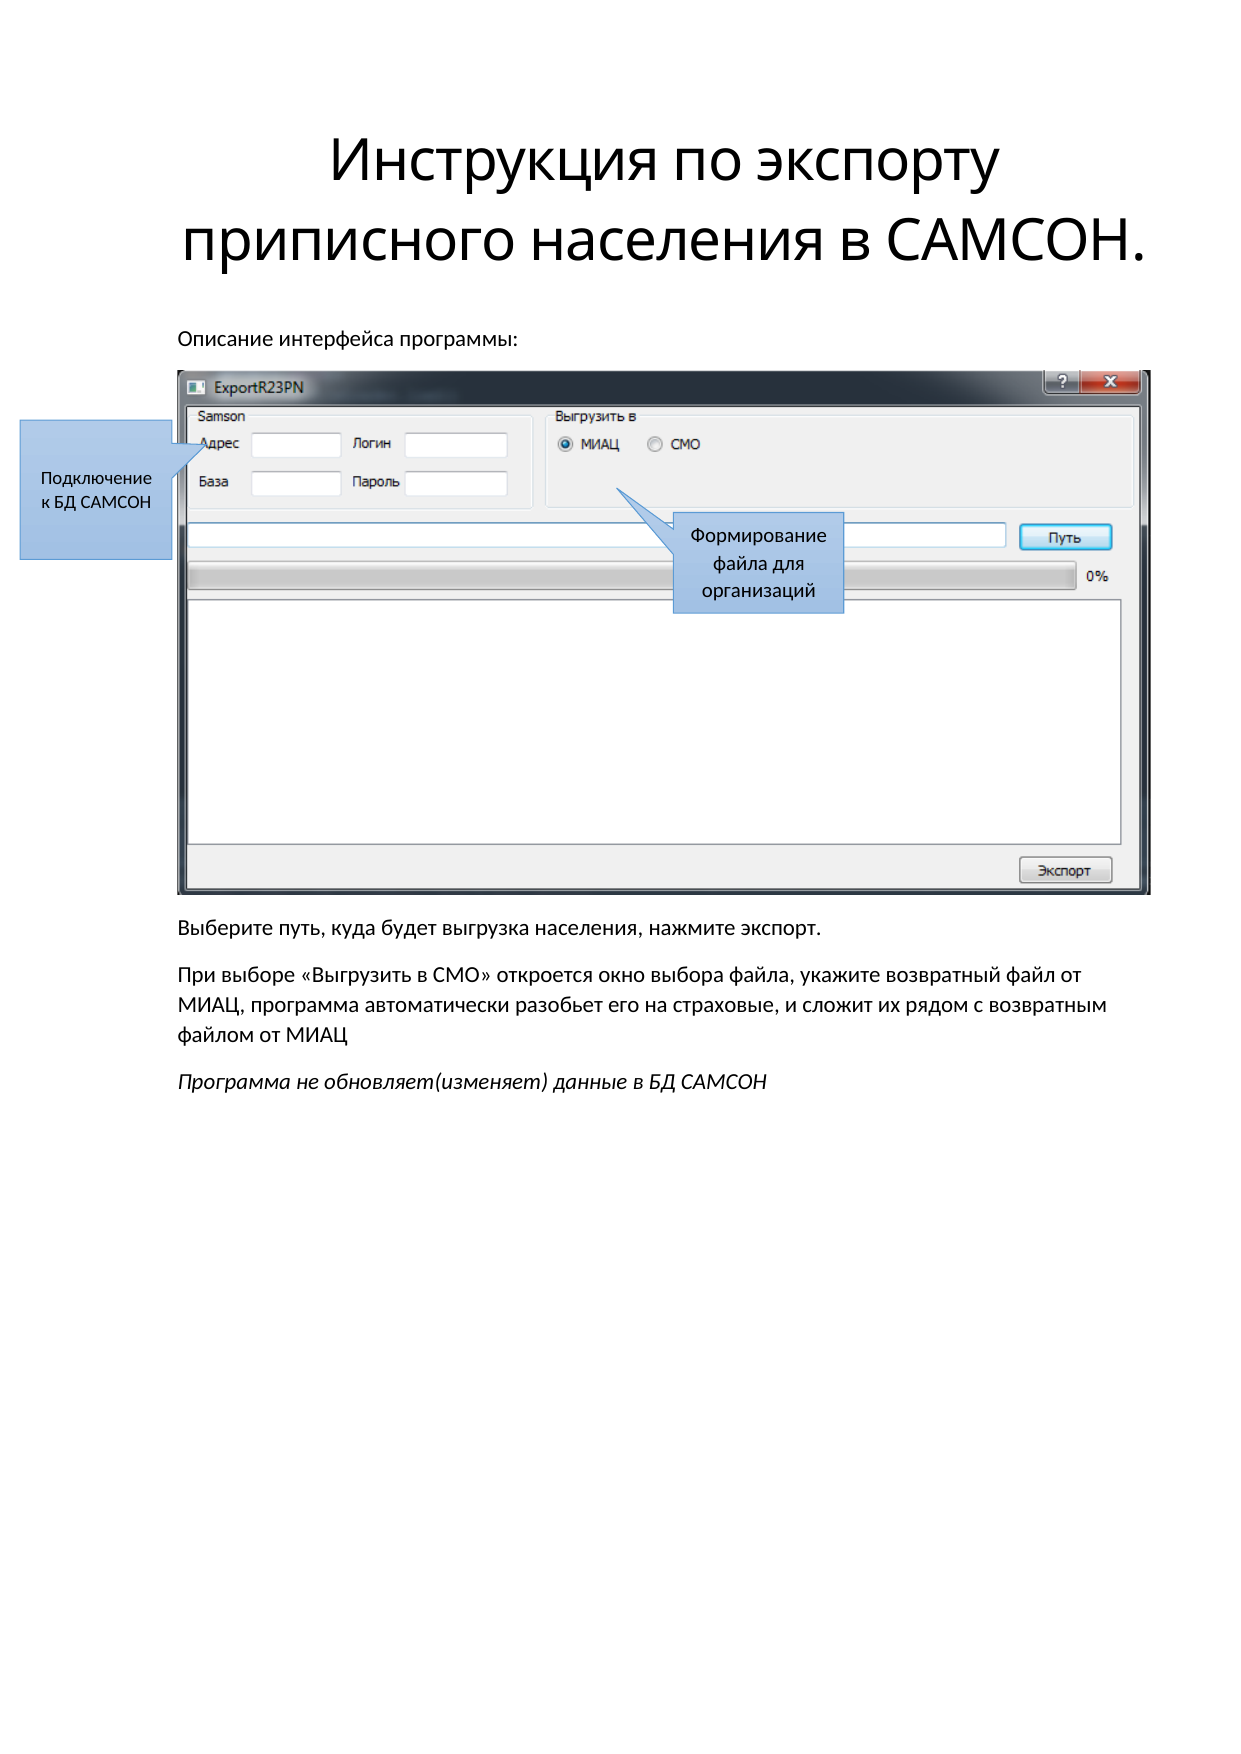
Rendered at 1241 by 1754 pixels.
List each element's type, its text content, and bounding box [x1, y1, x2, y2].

text При выборе «Выгрузить в СМО» откроется окно выбора файла, укажите возвратный файл от МИАЦ, программа автоматически разобьет его на страховые, и сложит их рядом с возвратным файлом от МИАЦ [177, 960, 1152, 1048]
text Программа не обновляет(изменяет) данные в БД САМСОН [177, 1067, 1152, 1095]
text Выберите путь, куда будет выгрузка населения, нажмите экспорт. [177, 913, 1152, 941]
text Описание интерфейса программы: [177, 324, 1152, 352]
title Инструкция по экспорту приписного населения в САМСОН. [177, 118, 1152, 277]
picture [177, 370, 1151, 895]
